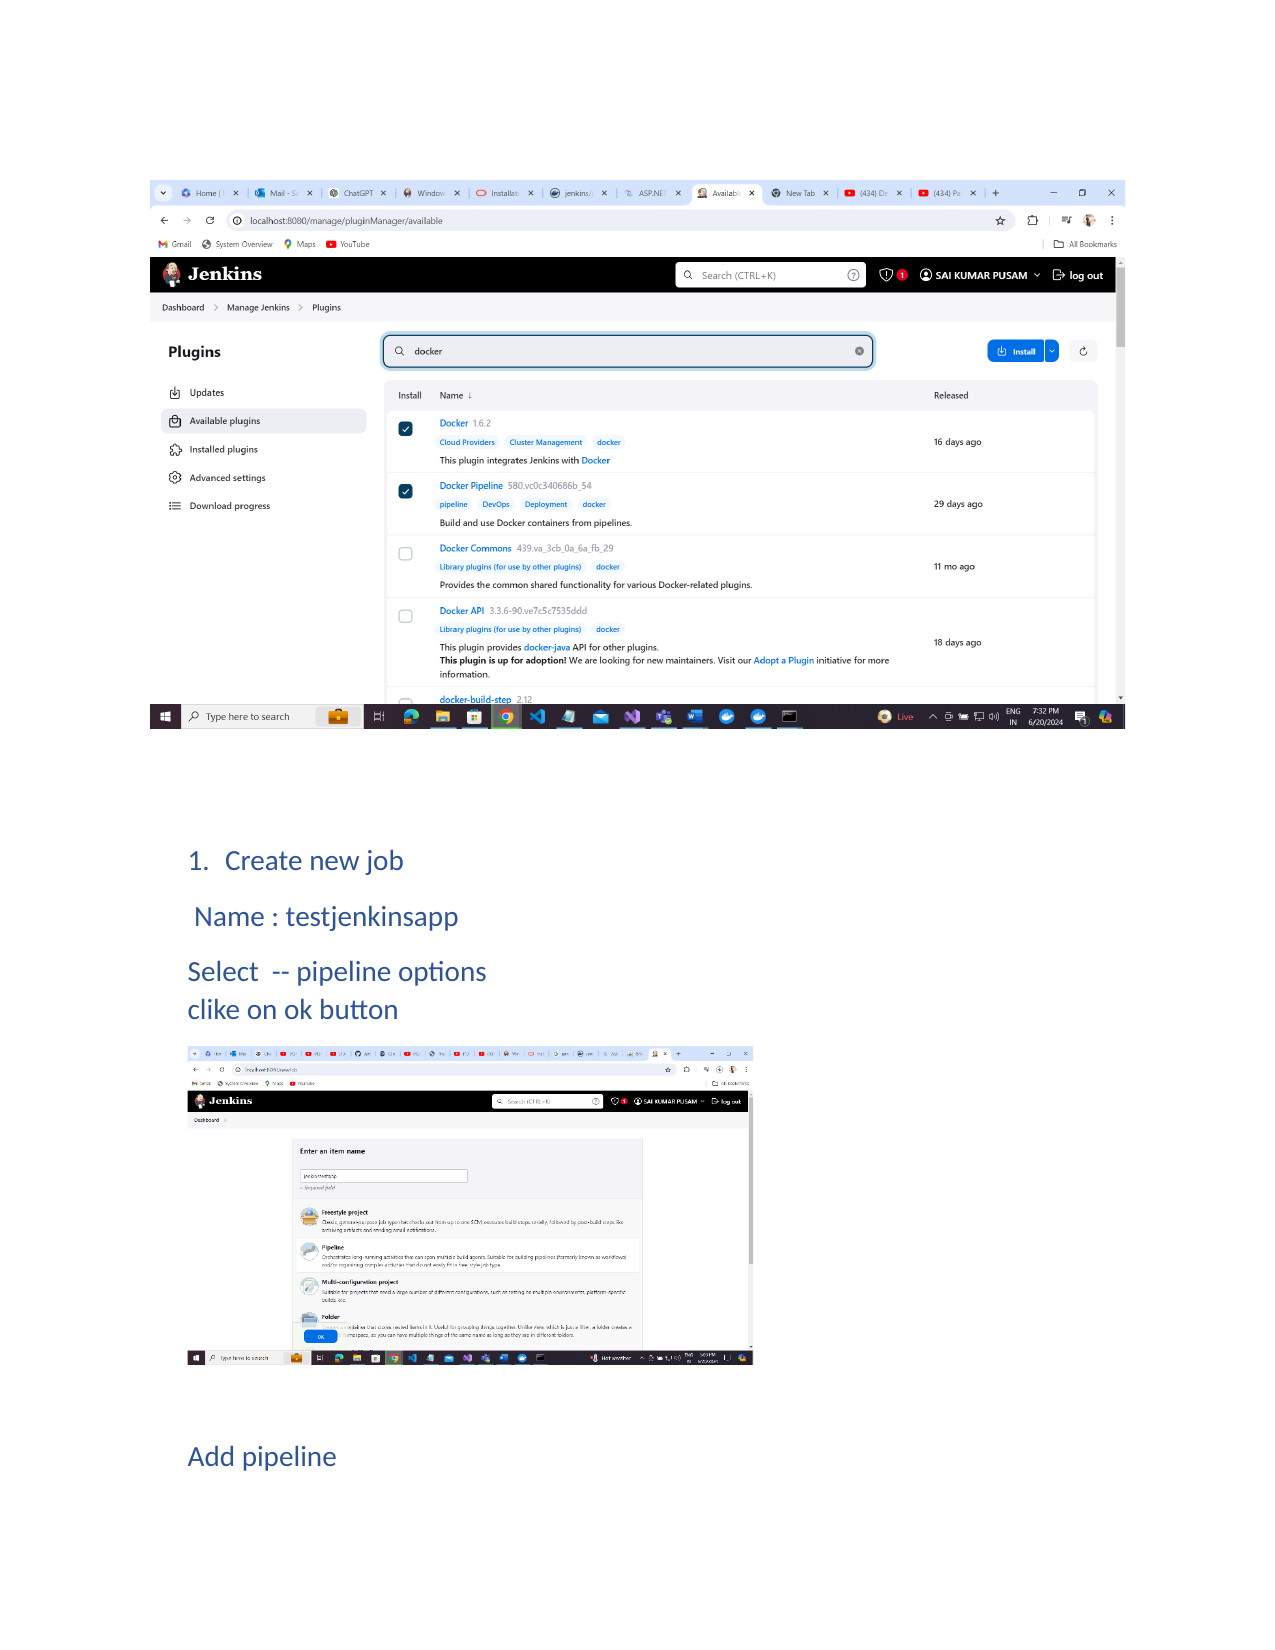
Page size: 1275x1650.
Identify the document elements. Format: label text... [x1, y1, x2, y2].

picture [150, 180, 1125, 729]
picture [187, 1046, 754, 1365]
text Select -- pipeline options clike on ok button [187, 953, 1125, 1027]
text Name : testjenkinsapp [187, 898, 1125, 933]
text Add pipeline [187, 1438, 1125, 1474]
list Create new job [187, 842, 1125, 878]
